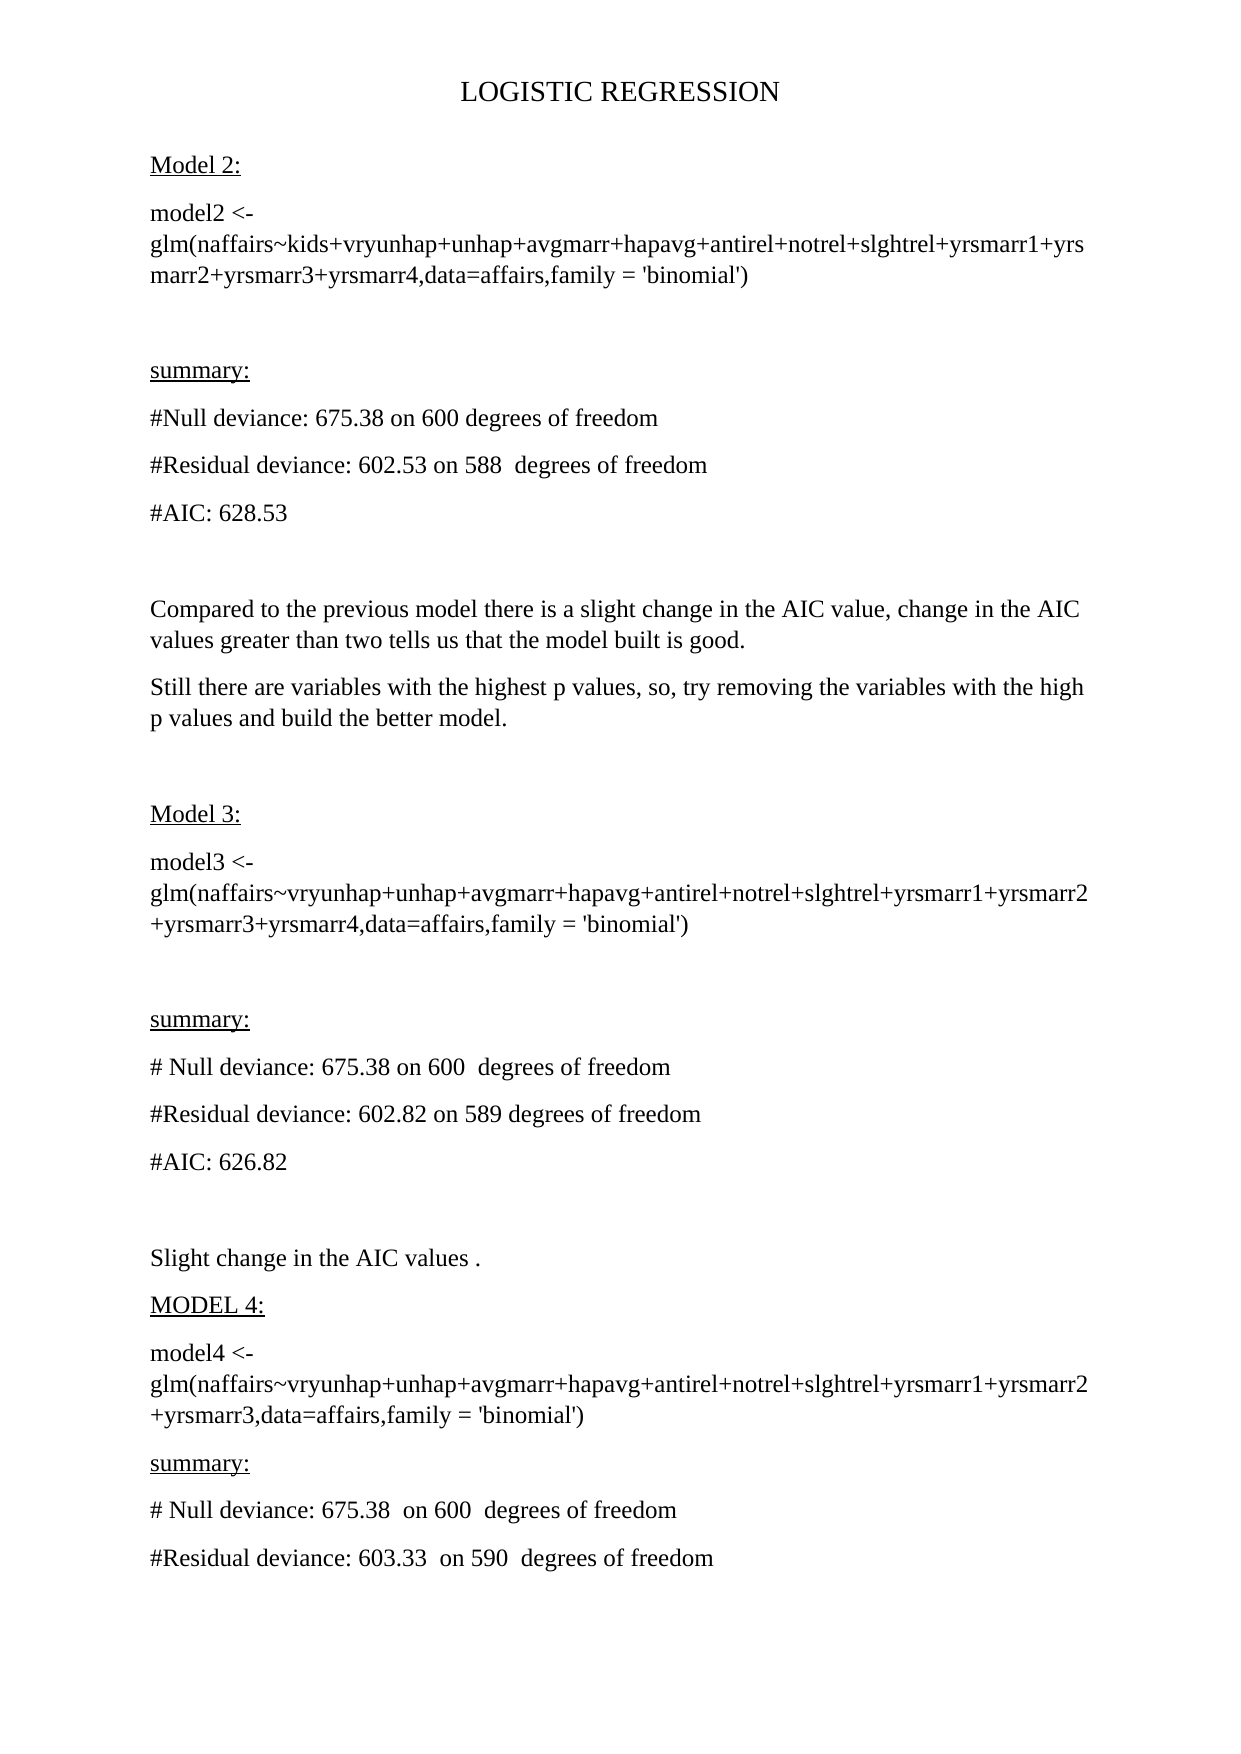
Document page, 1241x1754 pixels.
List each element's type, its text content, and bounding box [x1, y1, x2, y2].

text model2 <- glm(naffairs~kids+vryunhap+unhap+avgmarr+hapavg+antirel+notrel+slghtrel+yrsmarr1+yrsmarr2+yrsmarr3+yrsmarr4,data=affairs,family = 'binomial') [150, 198, 1090, 288]
text # Null deviance: 675.38 on 600 degrees of freedom [150, 1052, 1090, 1081]
text #Residual deviance: 602.53 on 588 degrees of freedom [150, 451, 1090, 479]
text #Residual deviance: 602.82 on 589 degrees of freedom [150, 1099, 1090, 1128]
text Still there are variables with the highest p values, so, try removing the variables with the high p values and build the better model. [150, 672, 1090, 732]
text Compared to the previous model there is a slight change in the AIC value, change in the AIC values greater than two tells us that the model built is good. [150, 594, 1090, 653]
text #AIC: 628.53 [150, 498, 1090, 527]
text Model 2: [150, 150, 1090, 179]
text #AIC: 626.82 [150, 1147, 1090, 1176]
text summary: [150, 355, 1090, 384]
text # Null deviance: 675.38 on 600 degrees of freedom [150, 1496, 1090, 1524]
text summary: [150, 1448, 1090, 1477]
text MODEL 4: [150, 1290, 1090, 1319]
text #Residual deviance: 603.33 on 590 degrees of freedom [150, 1543, 1090, 1572]
text model3 <- glm(naffairs~vryunhap+unhap+avgmarr+hapavg+antirel+notrel+slghtrel+yrsmarr1+yrsmarr2+yrsmarr3+yrsmarr4,data=affairs,family = 'binomial') [150, 847, 1090, 937]
text Model 3: [150, 799, 1090, 828]
text summary: [150, 1004, 1090, 1033]
text Slight change in the AIC values . [150, 1243, 1090, 1271]
text #Null deviance: 675.38 on 600 degrees of freedom [150, 403, 1090, 432]
text model4 <- glm(naffairs~vryunhap+unhap+avgmarr+hapavg+antirel+notrel+slghtrel+yrsmarr1+yrsmarr2+yrsmarr3,data=affairs,family = 'binomial') [150, 1338, 1090, 1429]
